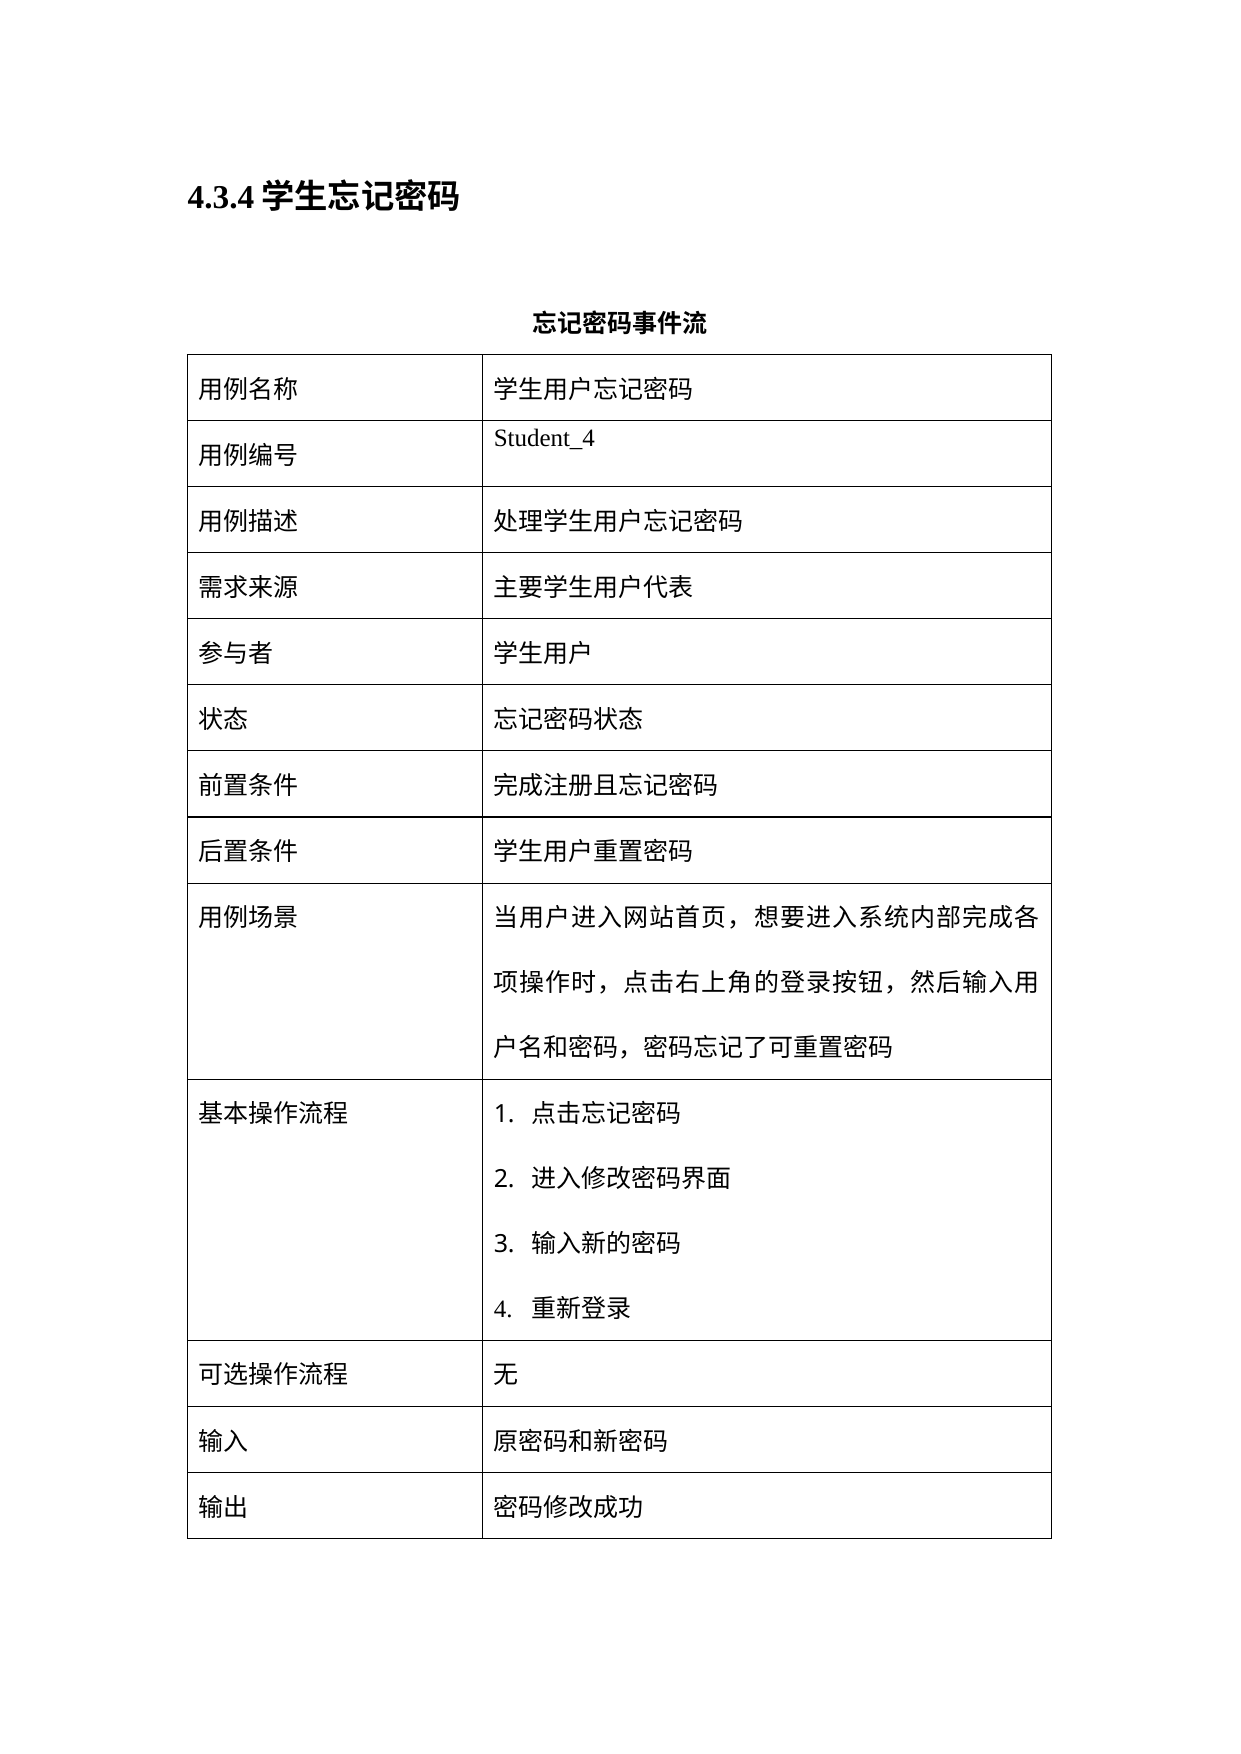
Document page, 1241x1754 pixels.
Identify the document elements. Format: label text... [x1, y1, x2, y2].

table_header 用例名称 [188, 355, 482, 420]
table_cell 用例描述 [188, 487, 482, 552]
table_cell 状态 [188, 685, 482, 750]
table_cell 用例场景 [188, 884, 482, 1078]
table_cell 参与者 [188, 619, 482, 684]
table_cell 完成注册且忘记密码 [483, 751, 1051, 816]
table_cell 主要学生用户代表 [483, 553, 1051, 618]
table_cell Student_4 [483, 421, 1051, 486]
table_cell 后置条件 [188, 818, 482, 882]
table_cell 点击忘记密码 进入修改密码界面 输入新的密码 重新登录 [483, 1080, 1051, 1339]
table_cell 处理学生用户忘记密码 [483, 487, 1051, 552]
table_cell 密码修改成功 [483, 1473, 1051, 1538]
table_cell 忘记密码状态 [483, 685, 1051, 750]
table_header 学生用户忘记密码 [483, 355, 1051, 420]
table_cell 原密码和新密码 [483, 1407, 1051, 1472]
table_cell 基本操作流程 [188, 1080, 482, 1339]
table_cell 前置条件 [188, 751, 482, 816]
table_cell 学生用户 [483, 619, 1051, 684]
table_cell 可选操作流程 [188, 1341, 482, 1406]
text 忘记密码事件流 [187, 289, 1053, 354]
table_cell 无 [483, 1341, 1051, 1406]
table_cell 需求来源 [188, 553, 482, 618]
subtitle 4.3.4学生忘记密码 [187, 162, 1053, 227]
table_cell 输入 [188, 1407, 482, 1472]
table_cell 输出 [188, 1473, 482, 1538]
table_cell 当用户进入网站首页，想要进入系统内部完成各项操作时，点击右上角的登录按钮，然后输入用户名和密码，密码忘记了可重置密码 [483, 884, 1051, 1078]
table_cell 用例编号 [188, 421, 482, 486]
table_cell 学生用户重置密码 [483, 818, 1051, 882]
